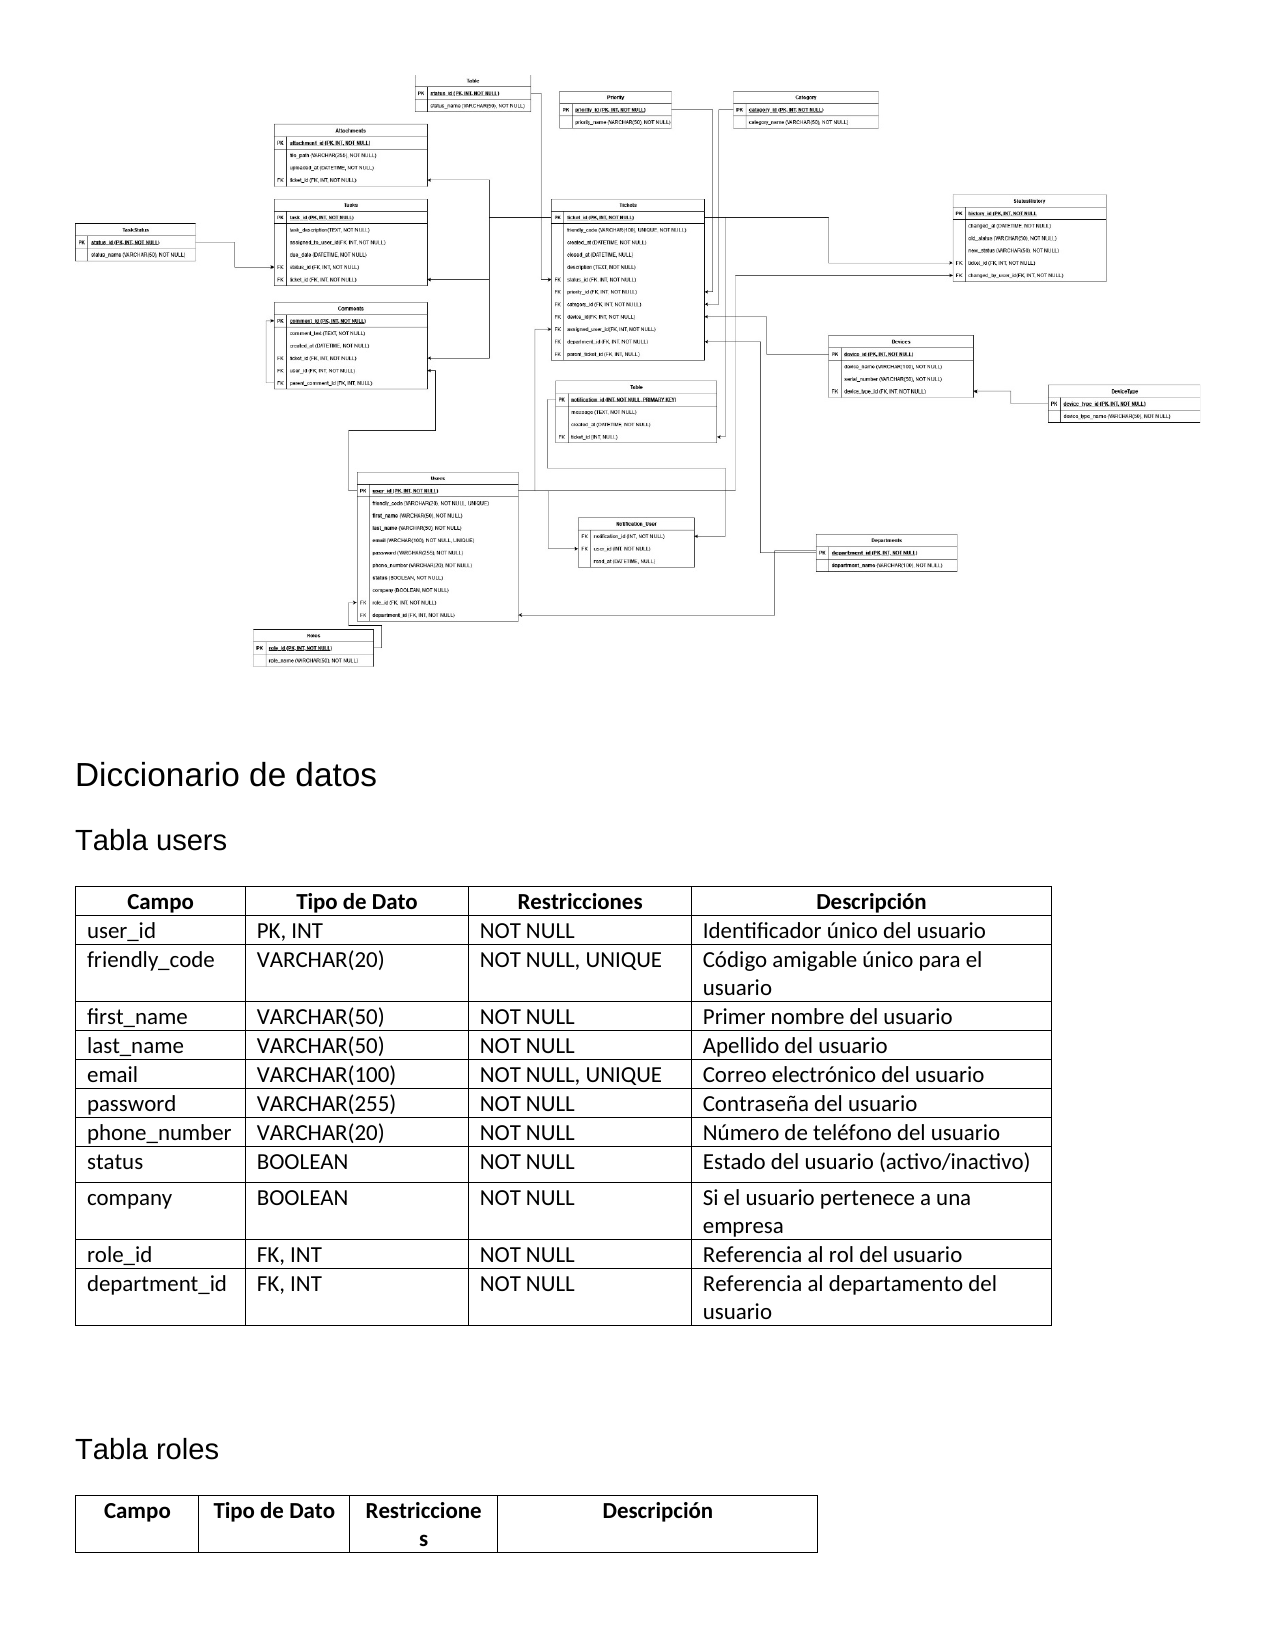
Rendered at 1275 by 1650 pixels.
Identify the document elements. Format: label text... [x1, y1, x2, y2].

table_header Descripción [498, 1496, 817, 1552]
table_cell Apellido del usuario [692, 1031, 1051, 1059]
table_header Campo [76, 1496, 198, 1552]
table_cell user_id [76, 916, 245, 944]
table_cell Identificador único del usuario [692, 916, 1051, 944]
table_cell first_name [76, 1002, 245, 1030]
table_cell Referencia al rol del usuario [692, 1240, 1051, 1268]
table_cell VARCHAR(50) [246, 1002, 468, 1030]
table_cell NOT NULL, UNIQUE [469, 945, 691, 1001]
table_cell company [76, 1183, 245, 1239]
table_cell FK, INT [246, 1240, 468, 1268]
table_cell NOT NULL [469, 1183, 691, 1239]
table_cell VARCHAR(20) [246, 1118, 468, 1146]
table_cell NOT NULL [469, 1031, 691, 1059]
table_cell NOT NULL [469, 1269, 691, 1325]
table_cell NOT NULL [469, 1089, 691, 1117]
table_cell Si el usuario pertenece a una empresa [692, 1183, 1051, 1239]
table_header Campo [76, 887, 245, 915]
table_cell NOT NULL [469, 1240, 691, 1268]
table_cell password [76, 1089, 245, 1117]
table_cell NOT NULL [469, 916, 691, 944]
table_cell Contraseña del usuario [692, 1089, 1051, 1117]
table_cell NOT NULL [469, 1147, 691, 1182]
picture [75, 75, 1200, 667]
table_cell VARCHAR(255) [246, 1089, 468, 1117]
table_cell department_id [76, 1269, 245, 1325]
table_cell VARCHAR(50) [246, 1031, 468, 1059]
table_cell NOT NULL [469, 1118, 691, 1146]
table_cell NOT NULL [469, 1002, 691, 1030]
table_header Restricciones [350, 1496, 497, 1552]
table_cell Código amigable único para el usuario [692, 945, 1051, 1001]
table_cell PK, INT [246, 916, 468, 944]
table_cell Correo electrónico del usuario [692, 1060, 1051, 1088]
table_cell phone_number [76, 1118, 245, 1146]
table_cell Número de teléfono del usuario [692, 1118, 1051, 1146]
table_cell VARCHAR(20) [246, 945, 468, 1001]
table_cell Primer nombre del usuario [692, 1002, 1051, 1030]
table_header Restricciones [469, 887, 691, 915]
table_cell BOOLEAN [246, 1183, 468, 1239]
table_cell status [76, 1147, 245, 1182]
subtitle Diccionario de datos [75, 755, 1200, 794]
table_cell VARCHAR(100) [246, 1060, 468, 1088]
table_cell BOOLEAN [246, 1147, 468, 1182]
table_header Tipo de Dato [199, 1496, 349, 1552]
table_cell Referencia al departamento del usuario [692, 1269, 1051, 1325]
table_header Tipo de Dato [246, 887, 468, 915]
table_cell FK, INT [246, 1269, 468, 1325]
table_cell email [76, 1060, 245, 1088]
subtitle Tabla roles [75, 1432, 1200, 1466]
table_cell NOT NULL, UNIQUE [469, 1060, 691, 1088]
table_cell last_name [76, 1031, 245, 1059]
subtitle Tabla users [75, 823, 1200, 857]
table_cell friendly_code [76, 945, 245, 1001]
table_cell Estado del usuario (activo/inactivo) [692, 1147, 1051, 1182]
table_header Descripción [692, 887, 1051, 915]
table_cell role_id [76, 1240, 245, 1268]
